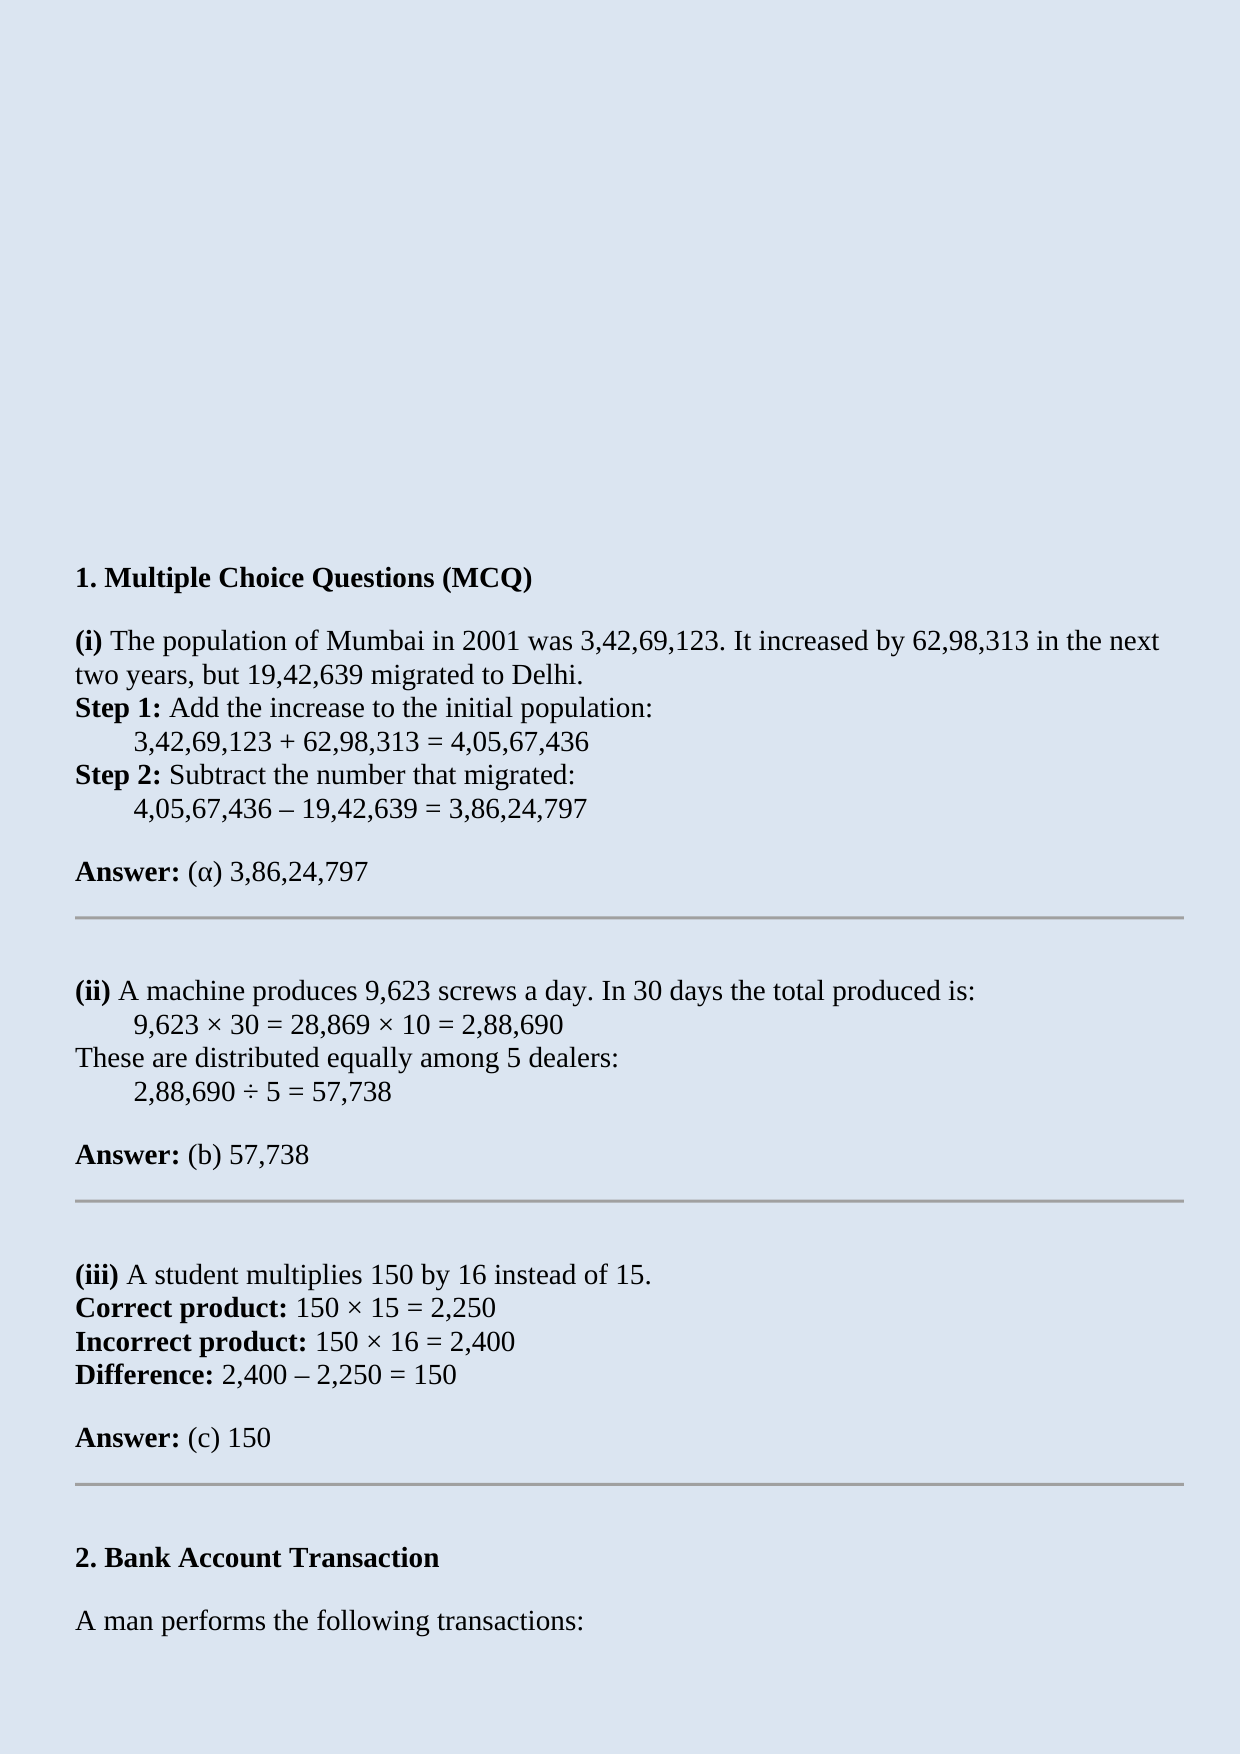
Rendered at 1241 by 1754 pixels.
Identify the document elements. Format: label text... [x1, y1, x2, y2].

text (i) The population of Mumbai in 2001 was 3,42,69,123. It increased by 62,98,313 in the next two years, but 19,42,639 migrated to Delhi. Step 1: Add the increase to the initial population: 3,42,69,123 + 62,98,313 = 4,05,67,436 Step 2: Subtract the number that migrated: 4,05,67,436 – 19,42,639 = 3,86,24,797 [75, 623, 1184, 824]
text Answer: (c) 150 [75, 1420, 1184, 1454]
text Answer: (α) 3,86,24,797 [75, 854, 1184, 887]
text Answer: (b) 57,738 [75, 1137, 1184, 1170]
text (ii) A machine produces 9,623 screws a day. In 30 days the total produced is: 9,623 × 30 = 28,869 × 10 = 2,88,690 These are distributed equally among 5 dealers: 2,88,690 ÷ 5 = 57,738 [75, 973, 1184, 1108]
text (iii) A student multiplies 150 by 16 instead of 15. Correct product: 150 × 15 = 2,250 Incorrect product: 150 × 16 = 2,400 Difference: 2,400 – 2,250 = 150 [75, 1257, 1184, 1391]
text 2. Bank Account Transaction [75, 1540, 1184, 1573]
text A man performs the following transactions: [75, 1603, 1184, 1636]
text 1. Multiple Choice Questions (MCQ) [75, 561, 1184, 594]
